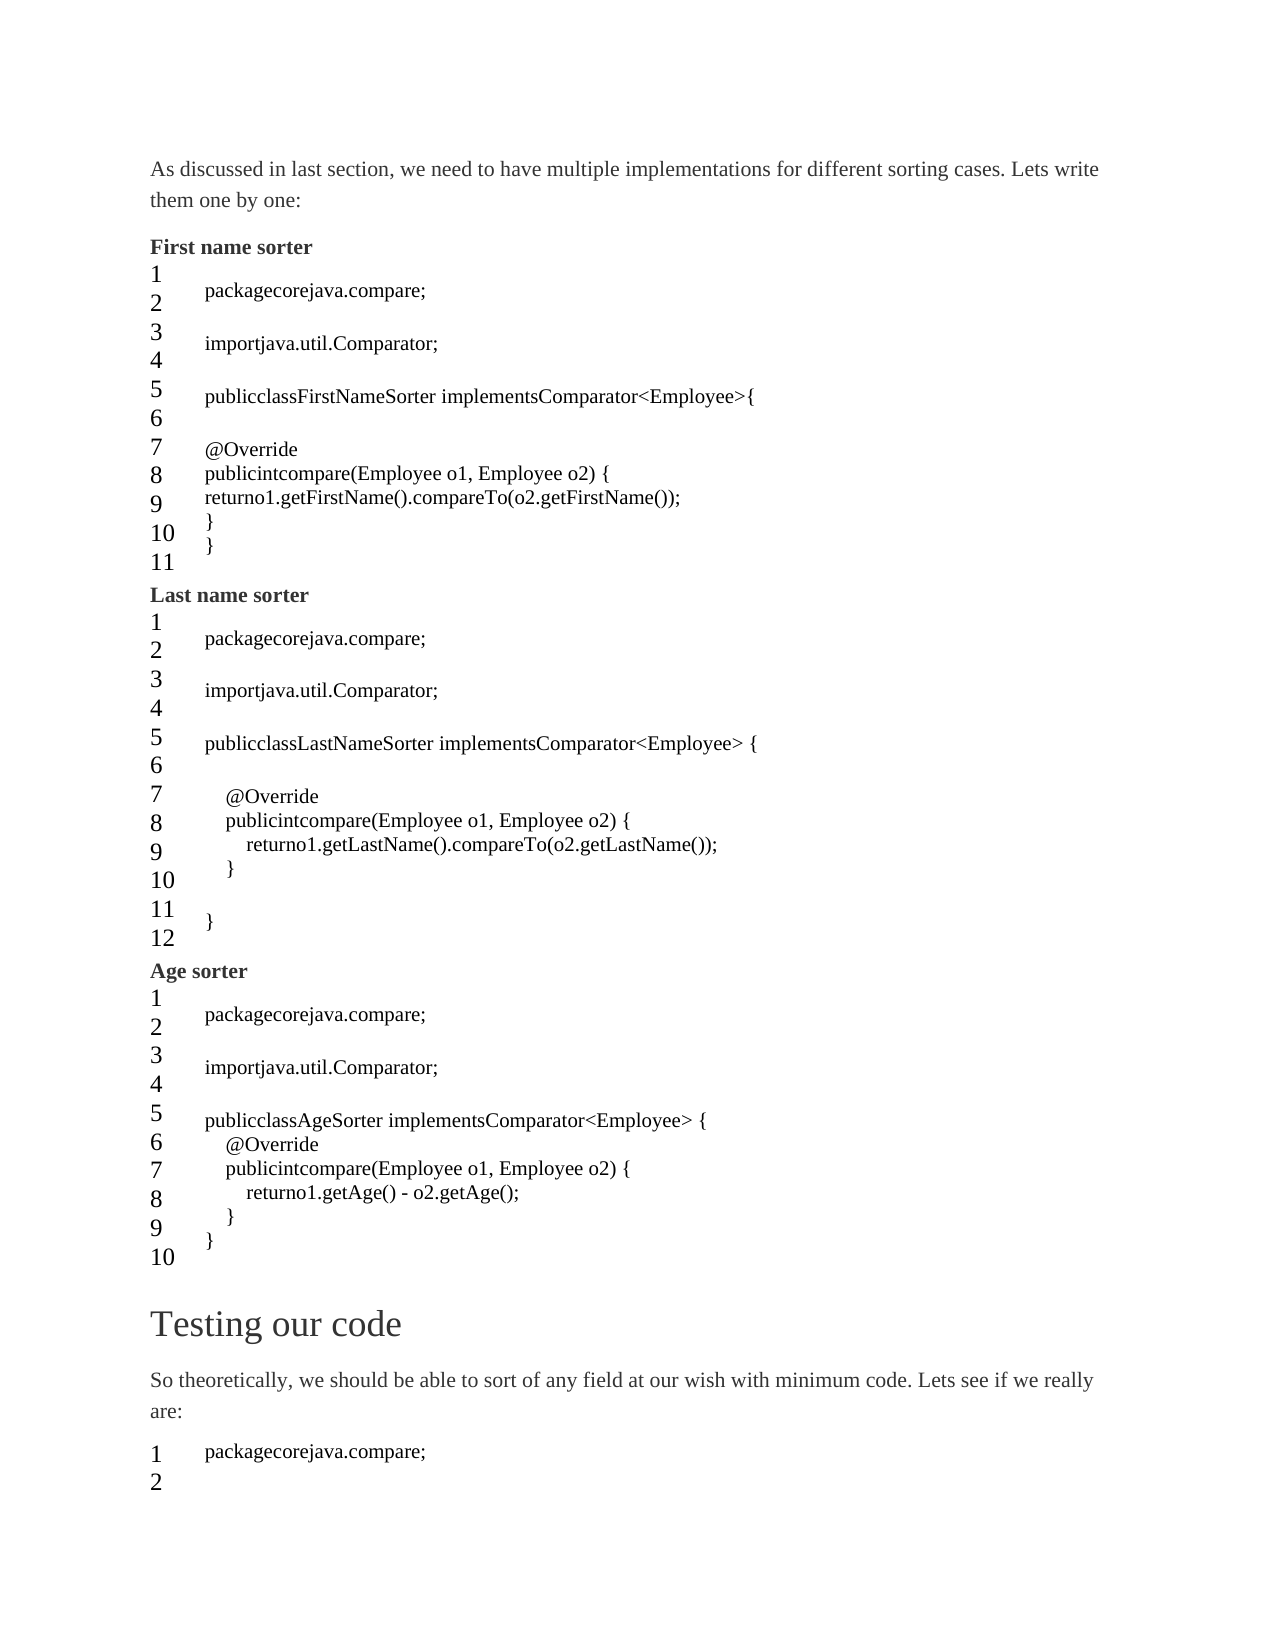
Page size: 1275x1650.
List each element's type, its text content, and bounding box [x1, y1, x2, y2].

text Last name sorter [150, 576, 1125, 607]
table_header packagecorejava.compare; importjava.util.Comparator; publicclassLastNameSorter implementsComparator<Employee> { @Override publicintcompare(Employee o1, Employee o2) { returno1.getLastName().compareTo(o2.getLastName()); } } [205, 607, 1275, 952]
text Age sorter [150, 952, 1125, 983]
text First name sorter [150, 228, 1125, 259]
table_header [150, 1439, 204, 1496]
table_header packagecorejava.compare; importjava.util.Comparator; publicclassFirstNameSorter implementsComparator<Employee>{ @Override publicintcompare(Employee o1, Employee o2) { returno1.getFirstName().compareTo(o2.getFirstName()); } } [205, 259, 1275, 576]
table_header 1 2 3 4 5 6 7 8 9 10 [150, 983, 204, 1271]
text So theoretically, we should be able to sort of any field at our wish with minimum code. Lets see if we really are: [150, 1361, 1125, 1423]
table_header packagecorejava.compare; importjava.util.Comparator; publicclassAgeSorter implementsComparator<Employee> { @Override publicintcompare(Employee o1, Employee o2) { returno1.getAge() - o2.getAge(); } } [205, 983, 1275, 1271]
text Testing our code [150, 1302, 1125, 1345]
table_header 1 2 3 4 5 6 7 8 9 10 11 12 [150, 607, 204, 952]
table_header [205, 1439, 1275, 1496]
table_header 1 2 3 4 5 6 7 8 9 10 11 [150, 259, 204, 576]
text As discussed in last section, we need to have multiple implementations for different sorting cases. Lets write them one by one: [150, 150, 1125, 212]
